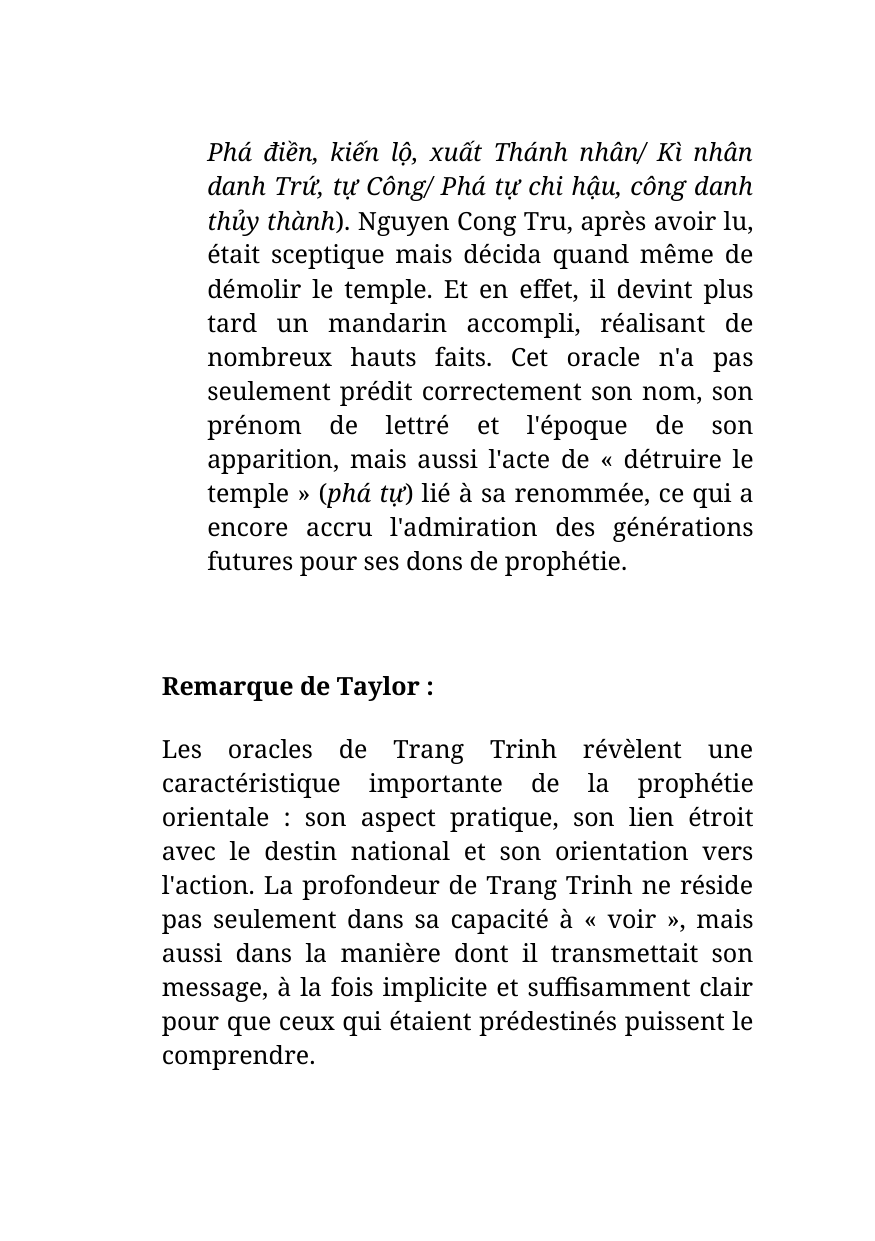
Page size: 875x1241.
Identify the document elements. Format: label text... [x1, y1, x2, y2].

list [163, 135, 754, 578]
text Remarque de Taylor : [162, 668, 754, 702]
text Les oracles de Trang Trinh révèlent une caractéristique importante de la prophétie orientale : son aspect pratique, son lien étroit avec le destin national et son orientation vers l'action. La profondeur de Trang Trinh ne réside pas seulement dans sa capacité à « voir », mais aussi dans la manière dont il transmettait son message, à la fois implicite et suffisamment clair pour que ceux qui étaient prédestinés puissent le comprendre. [162, 731, 754, 1072]
